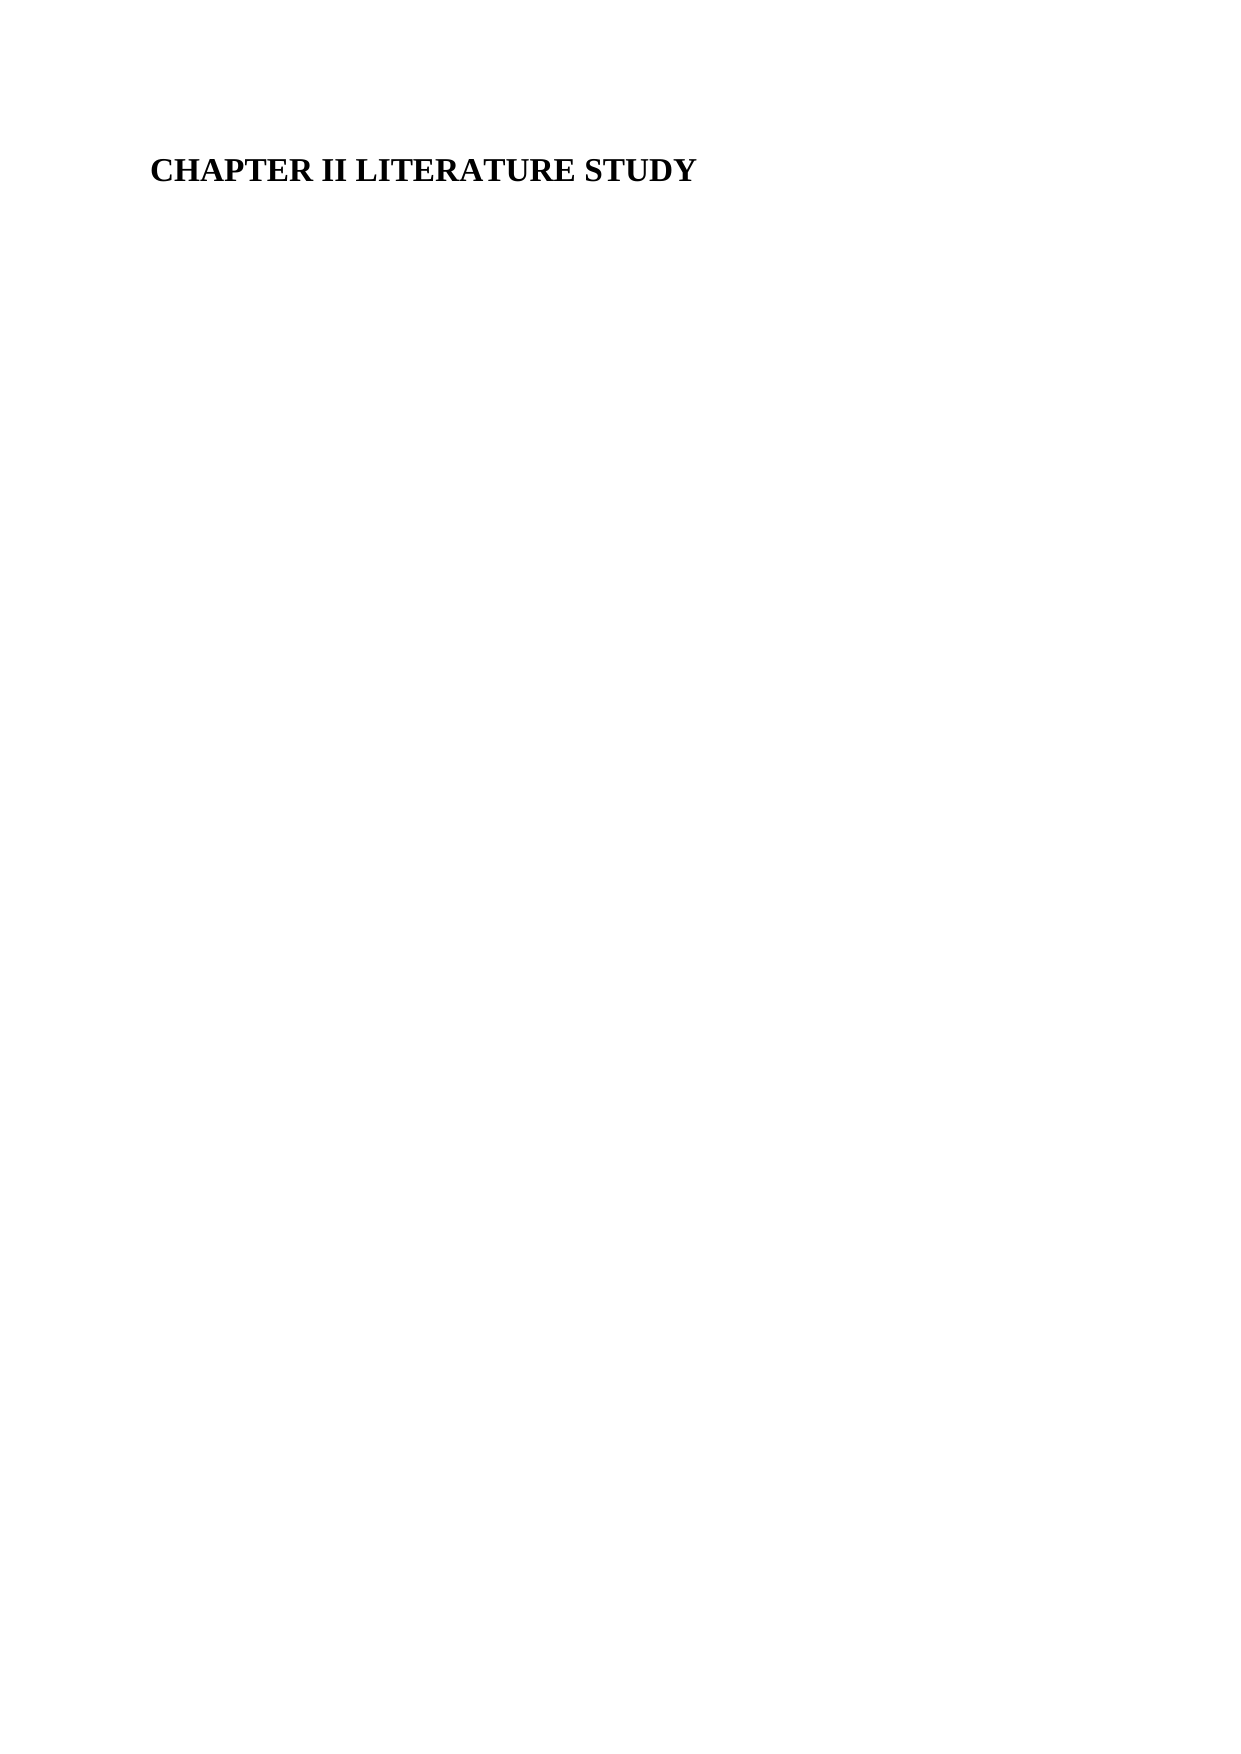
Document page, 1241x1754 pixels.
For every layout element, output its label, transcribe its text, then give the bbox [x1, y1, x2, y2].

text CHAPTER II LITERATURE STUDY [150, 150, 1090, 188]
